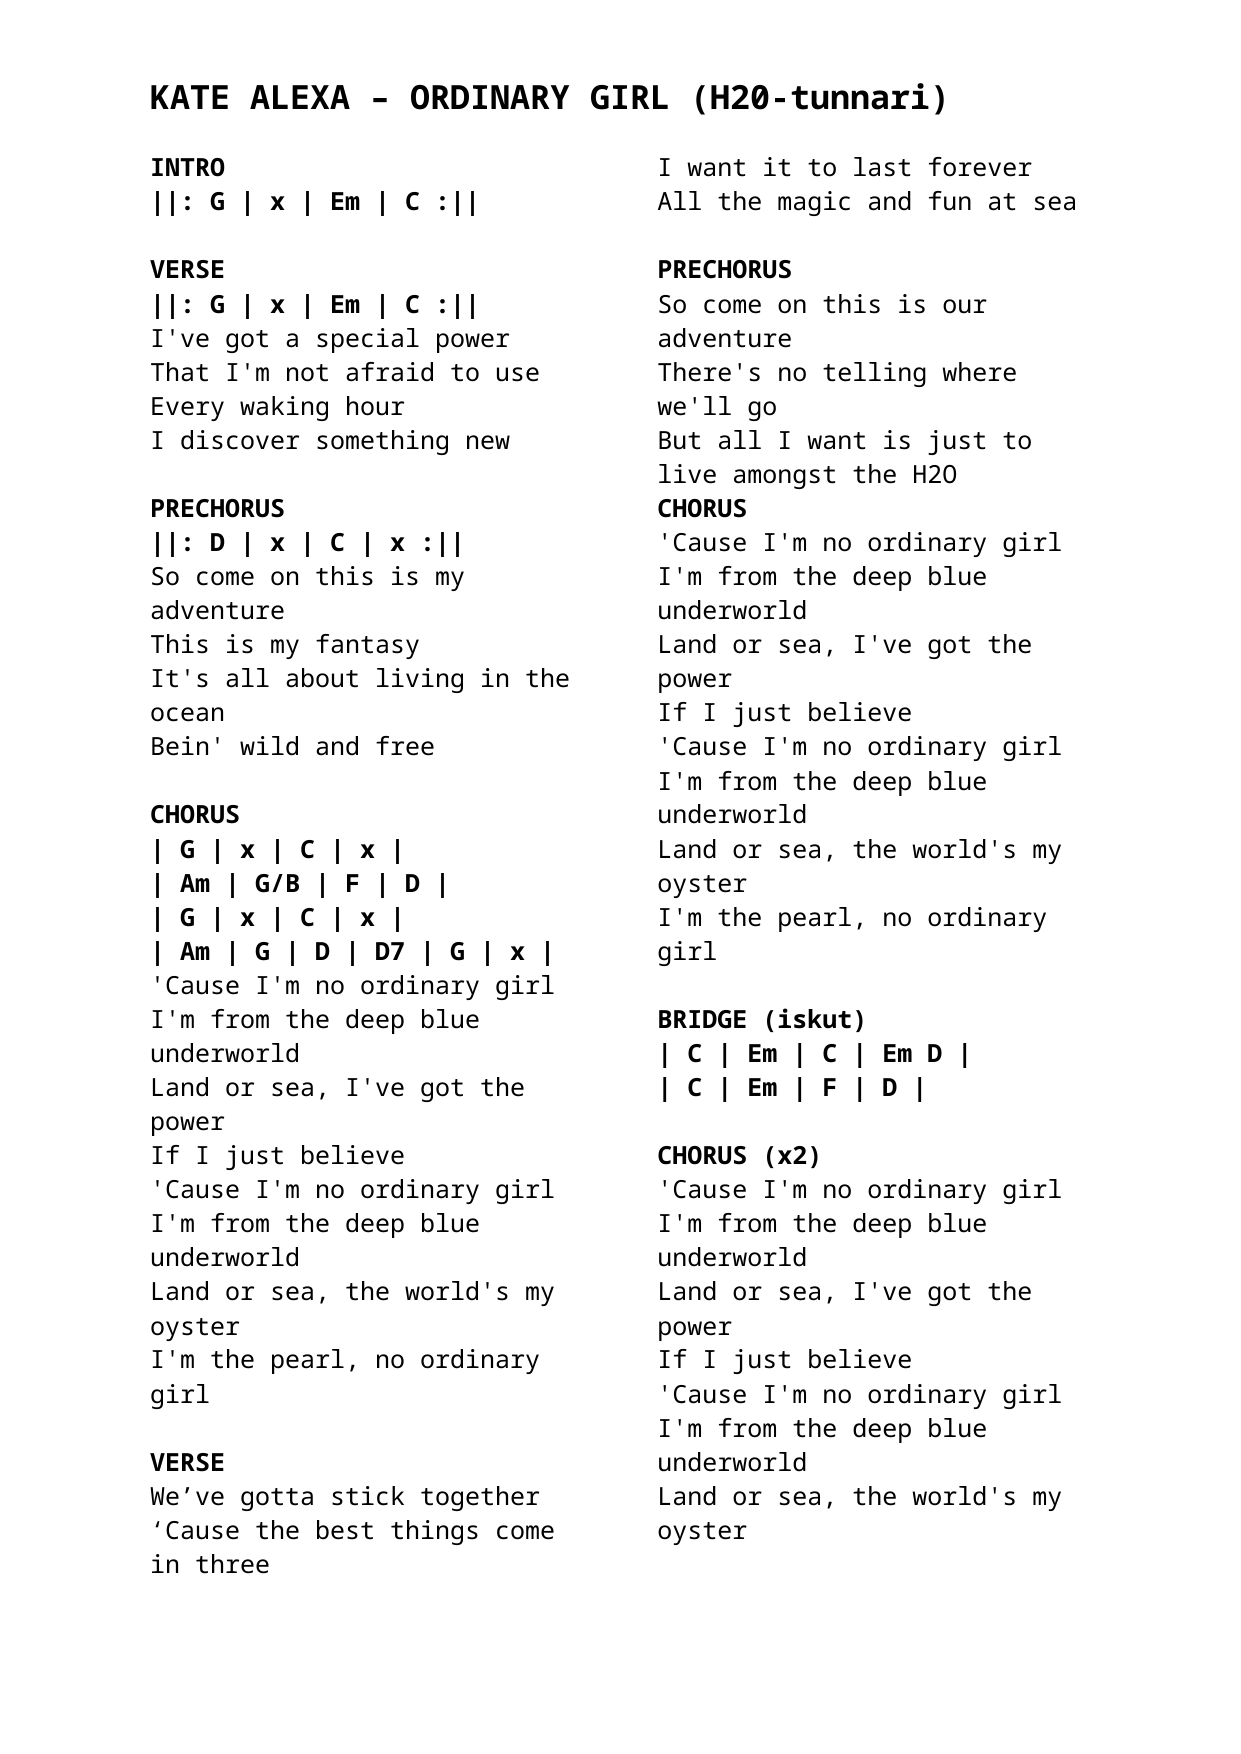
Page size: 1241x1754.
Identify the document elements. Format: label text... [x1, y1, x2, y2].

text 'Cause I'm no ordinary girl I'm from the deep blue underworld Land or sea, I've got the power If I just believe [657, 525, 1090, 729]
text | C | Em | C | Em D | [657, 1036, 1090, 1070]
text BRIDGE (iskut) [657, 1002, 1090, 1036]
text I've got a special power That I'm not afraid to use Every waking hour I discover something new [150, 320, 583, 457]
text 'Cause I'm no ordinary girl I'm from the deep blue underworld Land or sea, I've got the power If I just believe [150, 967, 583, 1172]
text PRECHORUS [657, 252, 1090, 286]
text | Am | G | D | D7 | G | x | [150, 933, 583, 967]
text | Am | G/B | F | D | [150, 865, 583, 899]
text CHORUS [657, 491, 1090, 525]
text We’ve gotta stick together ‘Cause the best things come in three I want it to last forever All the magic and fun at sea [150, 1478, 583, 1581]
text | G | x | C | x | [150, 899, 583, 933]
text CHORUS (x2) [657, 1104, 1090, 1172]
text ||: D | x | C | x :|| [150, 525, 583, 559]
text INTRO [150, 150, 583, 184]
text We’ve gotta stick together ‘Cause the best things come in three I want it to last forever All the magic and fun at sea [657, 150, 1090, 218]
text | G | x | C | x | [150, 831, 583, 865]
text ||: G | x | Em | C :|| [150, 286, 583, 320]
text So come on this is our adventure There's no telling where we'll go But all I want is just to live amongst the H2O [657, 286, 1090, 491]
text CHORUS [150, 797, 583, 831]
text ||: G | x | Em | C :|| [150, 184, 583, 218]
text 'Cause I'm no ordinary girl I'm from the deep blue underworld Land or sea, the world's my oyster I'm the pearl, no ordinary girl [657, 729, 1090, 967]
text So come on this is my adventure This is my fantasy It's all about living in the ocean Bein' wild and free [150, 559, 583, 763]
text PRECHORUS [150, 491, 583, 525]
text VERSE [150, 1444, 583, 1478]
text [150, 1172, 583, 1410]
text 'Cause I'm no ordinary girl I'm from the deep blue underworld Land or sea, the world's my oyster I'm the pearl, no ordinary girl [657, 1376, 1090, 1547]
text | C | Em | F | D | [657, 1070, 1090, 1104]
text 'Cause I'm no ordinary girl I'm from the deep blue underworld Land or sea, I've got the power If I just believe [657, 1172, 1090, 1376]
text VERSE [150, 252, 583, 286]
